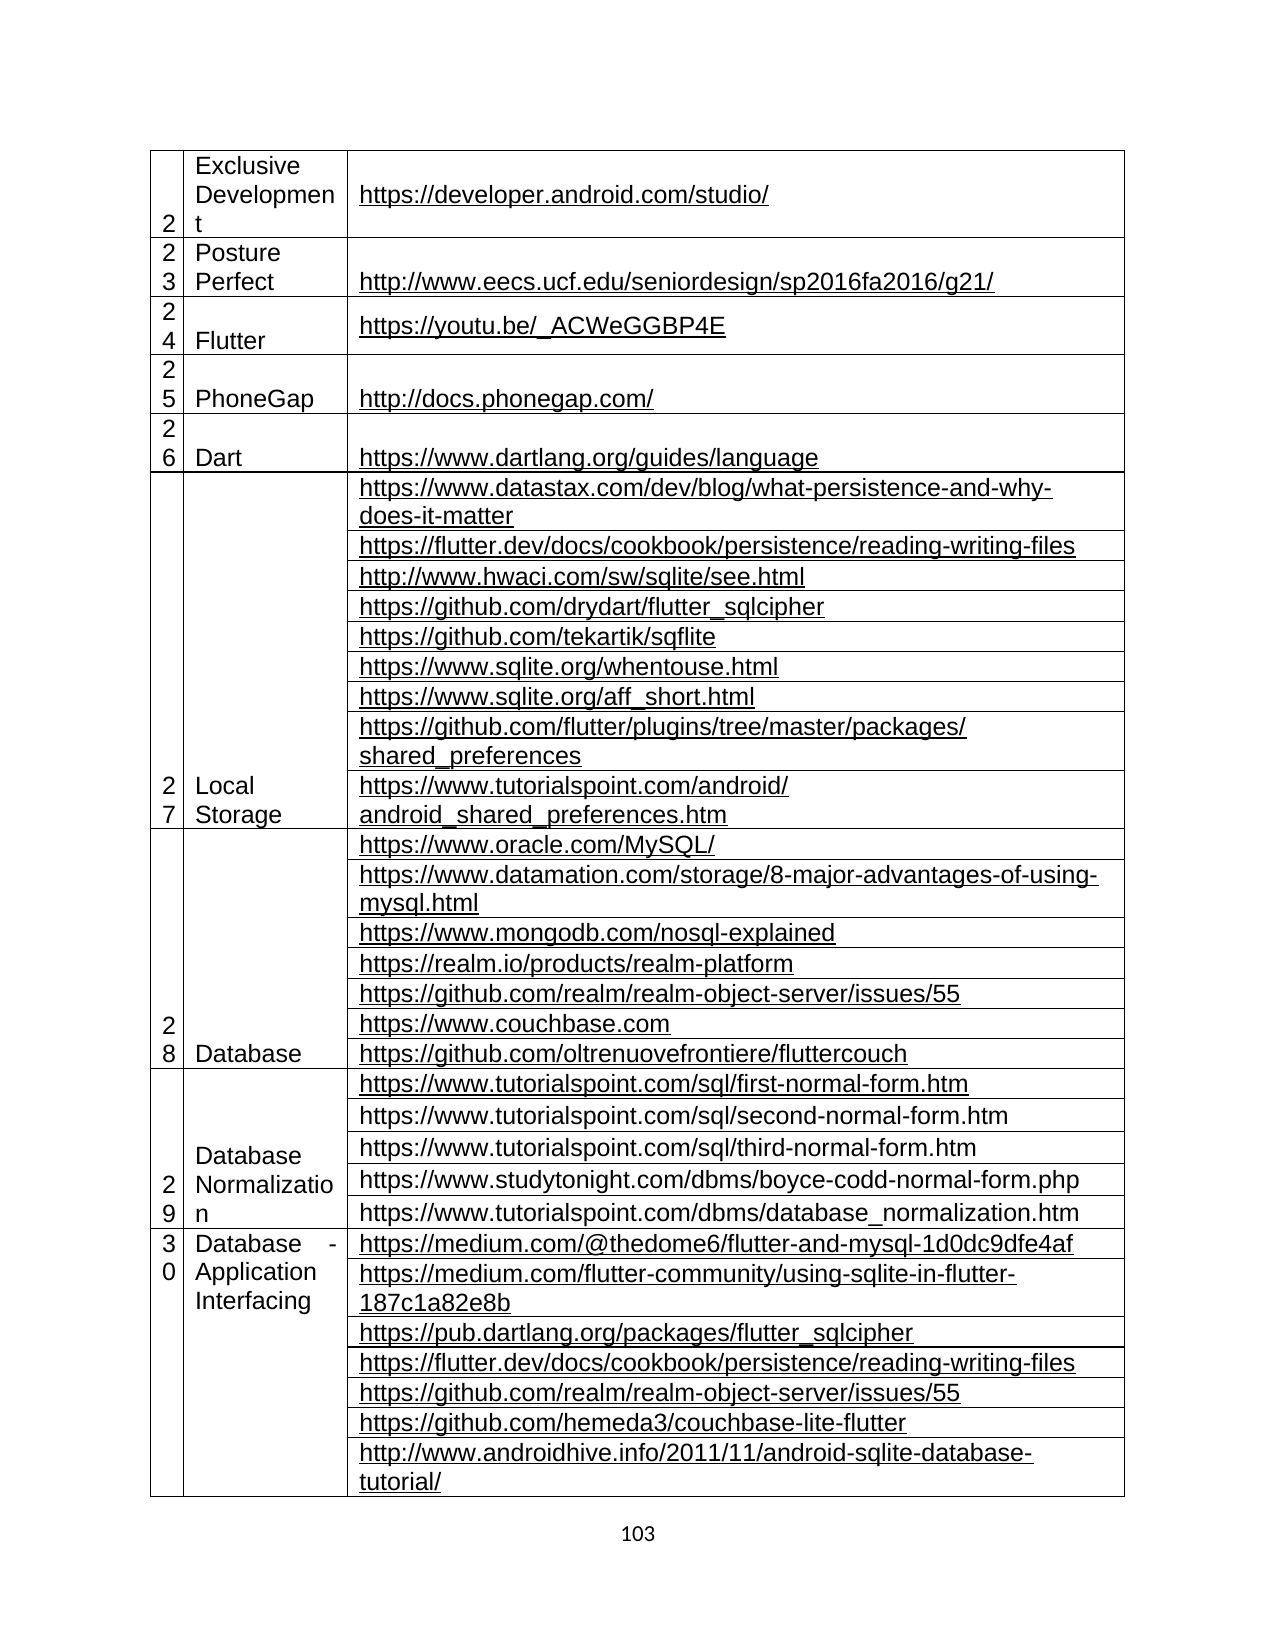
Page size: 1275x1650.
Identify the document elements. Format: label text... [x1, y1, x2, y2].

table_cell https://medium.com/flutter-community/using-sqlite-in-flutter-187c1a82e8b [348, 1259, 1124, 1316]
table_cell https://www.mongodb.com/nosql-explained [348, 918, 1124, 947]
table_cell https://pub.dartlang.org/packages/flutter_sqlcipher [348, 1317, 1124, 1346]
table_cell Android-Exclusive Development [184, 151, 347, 237]
table_cell https://flutter.dev/docs/cookbook/persistence/reading-writing-files [348, 1348, 1124, 1377]
table_cell https://github.com/oltrenuovefrontiere/fluttercouch [348, 1039, 1124, 1068]
table_cell https://www.sqlite.org/aff_short.html [348, 682, 1124, 711]
table_cell http://www.androidhive.info/2011/11/android-sqlite-database-tutorial/ [348, 1438, 1124, 1496]
table_cell Database [184, 829, 347, 1068]
table_cell 24 [151, 297, 183, 354]
table_cell Dart [184, 414, 347, 471]
table_cell https://www.tutorialspoint.com/sql/second-normal-form.htm [348, 1099, 1124, 1131]
table_cell https://developer.android.com/studio/ [348, 151, 1124, 237]
table_cell https://github.com/realm/realm-object-server/issues/55 [348, 1378, 1124, 1407]
table_cell 27 [151, 473, 183, 828]
table_cell https://www.tutorialspoint.com/dbms/database_normalization.htm [348, 1196, 1124, 1227]
table_cell 28 [151, 829, 183, 1068]
table_cell https://github.com/drydart/flutter_sqlcipher [348, 591, 1124, 621]
table_cell http://docs.phonegap.com/ [348, 355, 1124, 413]
table_cell https://github.com/realm/realm-object-server/issues/55 [348, 979, 1124, 1008]
table_cell https://www.couchbase.com [348, 1009, 1124, 1038]
table_cell https://www.oracle.com/MySQL/ [348, 829, 1124, 858]
table_cell 30 [151, 1229, 183, 1496]
table_cell https://www.tutorialspoint.com/sql/third-normal-form.htm [348, 1132, 1124, 1163]
table_cell http://www.hwaci.com/sw/sqlite/see.html [348, 561, 1124, 590]
table_cell https://www.datamation.com/storage/8-major-advantages-of-using-mysql.html [348, 860, 1124, 917]
table_cell https://github.com/tekartik/sqflite [348, 622, 1124, 651]
table_cell https://www.studytonight.com/dbms/boyce-codd-normal-form.php [348, 1164, 1124, 1195]
table_cell https://github.com/hemeda3/couchbase-lite-flutter [348, 1408, 1124, 1437]
table_cell https://www.dartlang.org/guides/language [348, 414, 1124, 471]
table_cell https://www.tutorialspoint.com/sql/first-normal-form.htm [348, 1069, 1124, 1098]
table_cell Posture Perfect [184, 238, 347, 296]
table_cell https://medium.com/@thedome6/flutter-and-mysql-1d0dc9dfe4af [348, 1229, 1124, 1258]
table_cell http://www.eecs.ucf.edu/seniordesign/sp2016fa2016/g21/ [348, 238, 1124, 296]
table_cell https://realm.io/products/realm-platform [348, 948, 1124, 977]
table_cell 25 [151, 355, 183, 413]
table_cell 29 [151, 1069, 183, 1227]
table_cell PhoneGap [184, 355, 347, 413]
table_cell 22 [151, 151, 183, 237]
table_cell https://www.tutorialspoint.com/android/android_shared_preferences.htm [348, 771, 1124, 828]
table_cell 23 [151, 238, 183, 296]
table_cell https://github.com/flutter/plugins/tree/master/packages/shared_preferences [348, 712, 1124, 770]
table_cell https://www.datastax.com/dev/blog/what-persistence-and-why-does-it-matter [348, 473, 1124, 530]
table_cell https://flutter.dev/docs/cookbook/persistence/reading-writing-files [348, 531, 1124, 560]
table_cell https://youtu.be/_ACWeGGBP4E [348, 297, 1124, 354]
table_cell https://www.sqlite.org/whentouse.html [348, 652, 1124, 681]
table_cell Database - Application Interfacing [184, 1229, 347, 1496]
table_cell Database Normalization [184, 1069, 347, 1227]
table_cell Local Storage [184, 473, 347, 828]
table_cell 26 [151, 414, 183, 471]
table_cell Flutter [184, 297, 347, 354]
